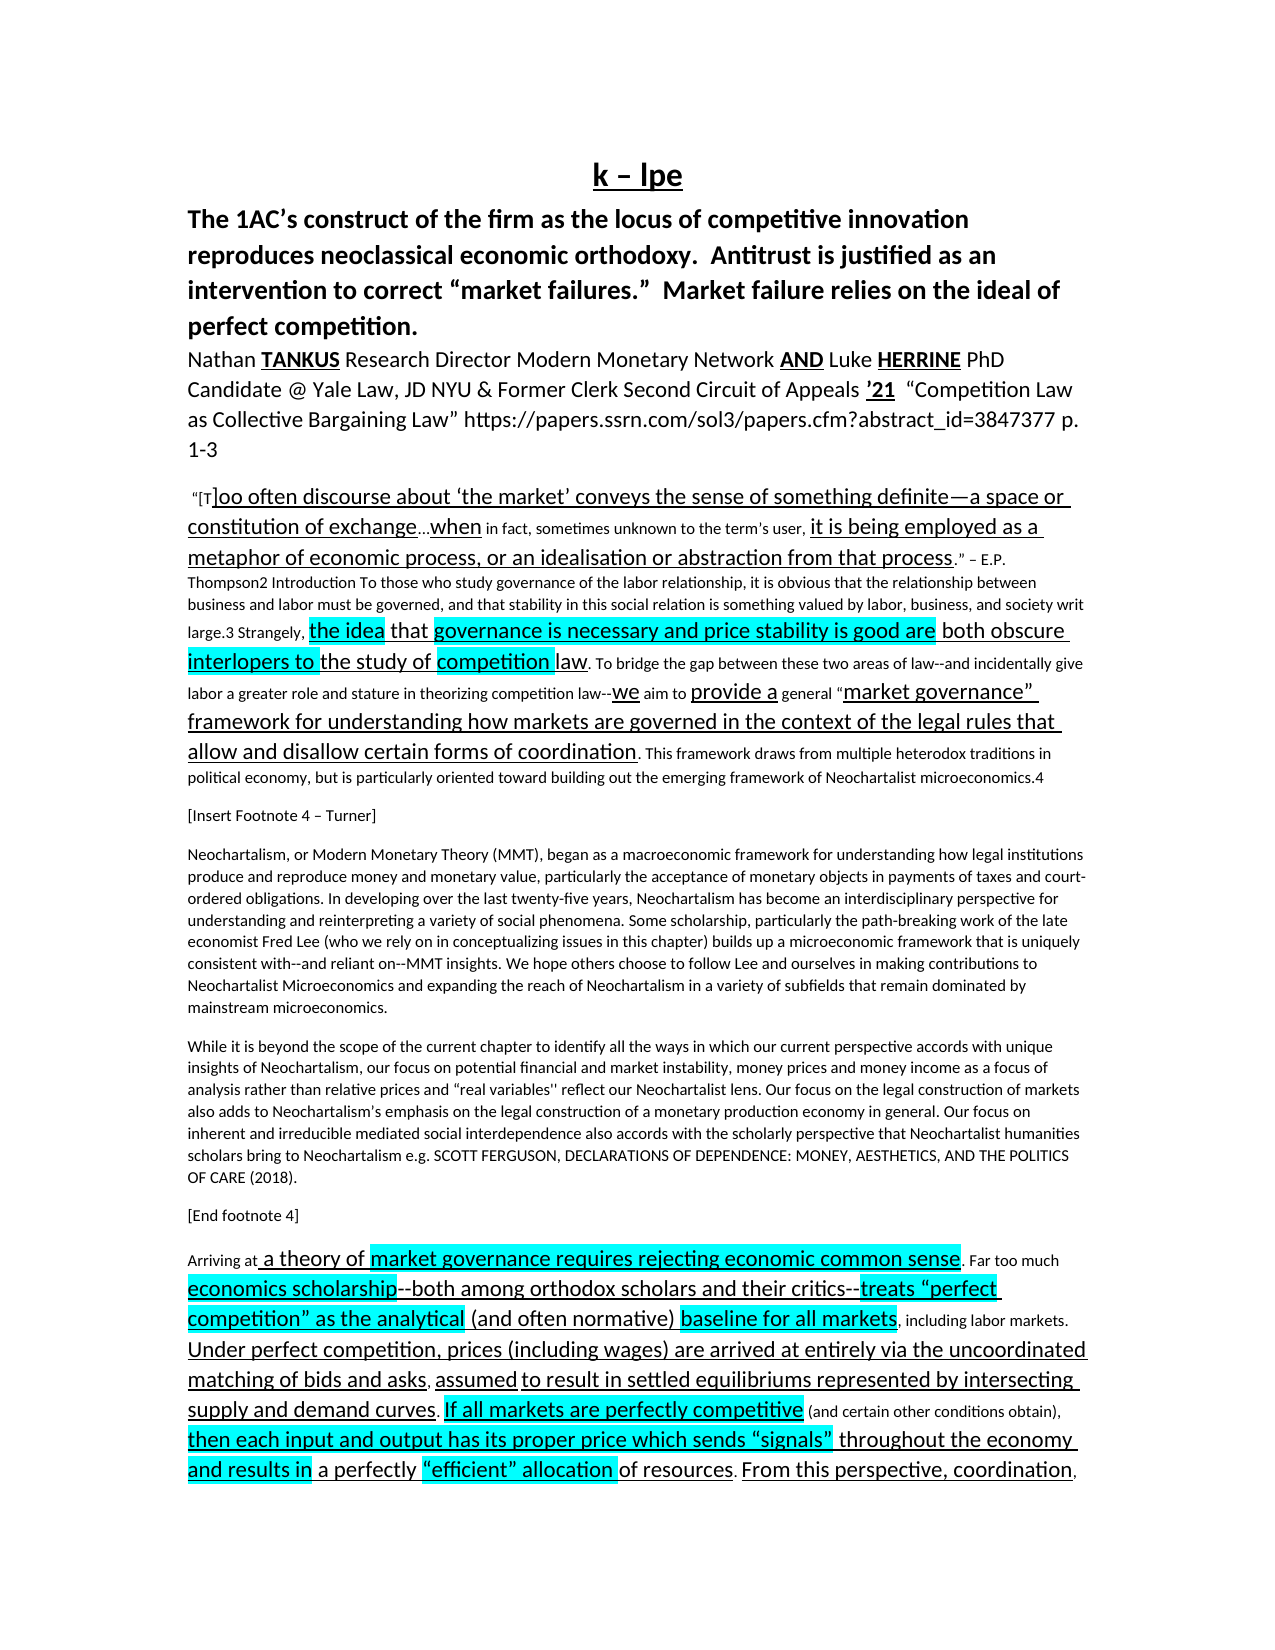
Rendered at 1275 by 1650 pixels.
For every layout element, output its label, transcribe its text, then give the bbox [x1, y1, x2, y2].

text [End footnote 4] [187, 1206, 1087, 1226]
text “[T]oo often discourse about ‘the market’ conveys the sense of something definite—a space or constitution of exchange...when in fact, sometimes unknown to the term’s user, it is being employed as a metaphor of economic process, or an idealisation or abstraction from that process.” – E.P. Thompson2 Introduction To those who study governance of the labor relationship, it is obvious that the relationship between business and labor must be governed, and that stability in this social relation is something valued by labor, business, and society writ large.3 Strangely, the idea that governance is necessary and price stability is good are both obscure interlopers to the study of competition law. To bridge the gap between these two areas of law--and incidentally give labor a greater role and stature in theorizing competition law--we aim to provide a general “market governance” framework for understanding how markets are governed in the context of the legal rules that allow and disallow certain forms of coordination. This framework draws from multiple heterodox traditions in political economy, but is particularly oriented toward building out the emerging framework of Neochartalist microeconomics.4 [187, 482, 1087, 787]
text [187, 1360, 1087, 1484]
subtitle k – lpe [187, 154, 1087, 195]
text Nathan TANKUS Research Director Modern Monetary Network AND Luke HERRINE PhD Candidate @ Yale Law, JD NYU & Former Clerk Second Circuit of Appeals ’21 “Competition Law as Collective Bargaining Law” https://papers.ssrn.com/sol3/papers.cfm?abstract_id=3847377 p. 1-3 [187, 345, 1087, 463]
text [Insert Footnote 4 – Turner] [187, 806, 1087, 826]
text Neochartalism, or Modern Monetary Theory (MMT), began as a macroeconomic framework for understanding how legal institutions produce and reproduce money and monetary value, particularly the acceptance of monetary objects in payments of taxes and court-ordered obligations. In developing over the last twenty-five years, Neochartalism has become an interdisciplinary perspective for understanding and reinterpreting a variety of social phenomena. Some scholarship, particularly the path-breaking work of the late economist Fred Lee (who we rely on in conceptualizing issues in this chapter) builds up a microeconomic framework that is uniquely consistent with--and reliant on--MMT insights. We hope others choose to follow Lee and ourselves in making contributions to Neochartalist Microeconomics and expanding the reach of Neochartalism in a variety of subfields that remain dominated by mainstream microeconomics. [187, 844, 1087, 1018]
subtitle The 1AC’s construct of the firm as the locus of competitive innovation reproduces neoclassical economic orthodoxy. Antitrust is justified as an intervention to correct “market failures.” Market failure relies on the ideal of perfect competition. [187, 202, 1087, 342]
text While it is beyond the scope of the current chapter to identify all the ways in which our current perspective accords with unique insights of Neochartalism, our focus on potential financial and market instability, money prices and money income as a focus of analysis rather than relative prices and “real variables'' reflect our Neochartalist lens. Our focus on the legal construction of markets also adds to Neochartalism’s emphasis on the legal construction of a monetary production economy in general. Our focus on inherent and irreducible mediated social interdependence also accords with the scholarly perspective that Neochartalist humanities scholars bring to Neochartalism e.g. SCOTT FERGUSON, DECLARATIONS OF DEPENDENCE: MONEY, AESTHETICS, AND THE POLITICS OF CARE (2018). [187, 1036, 1087, 1187]
